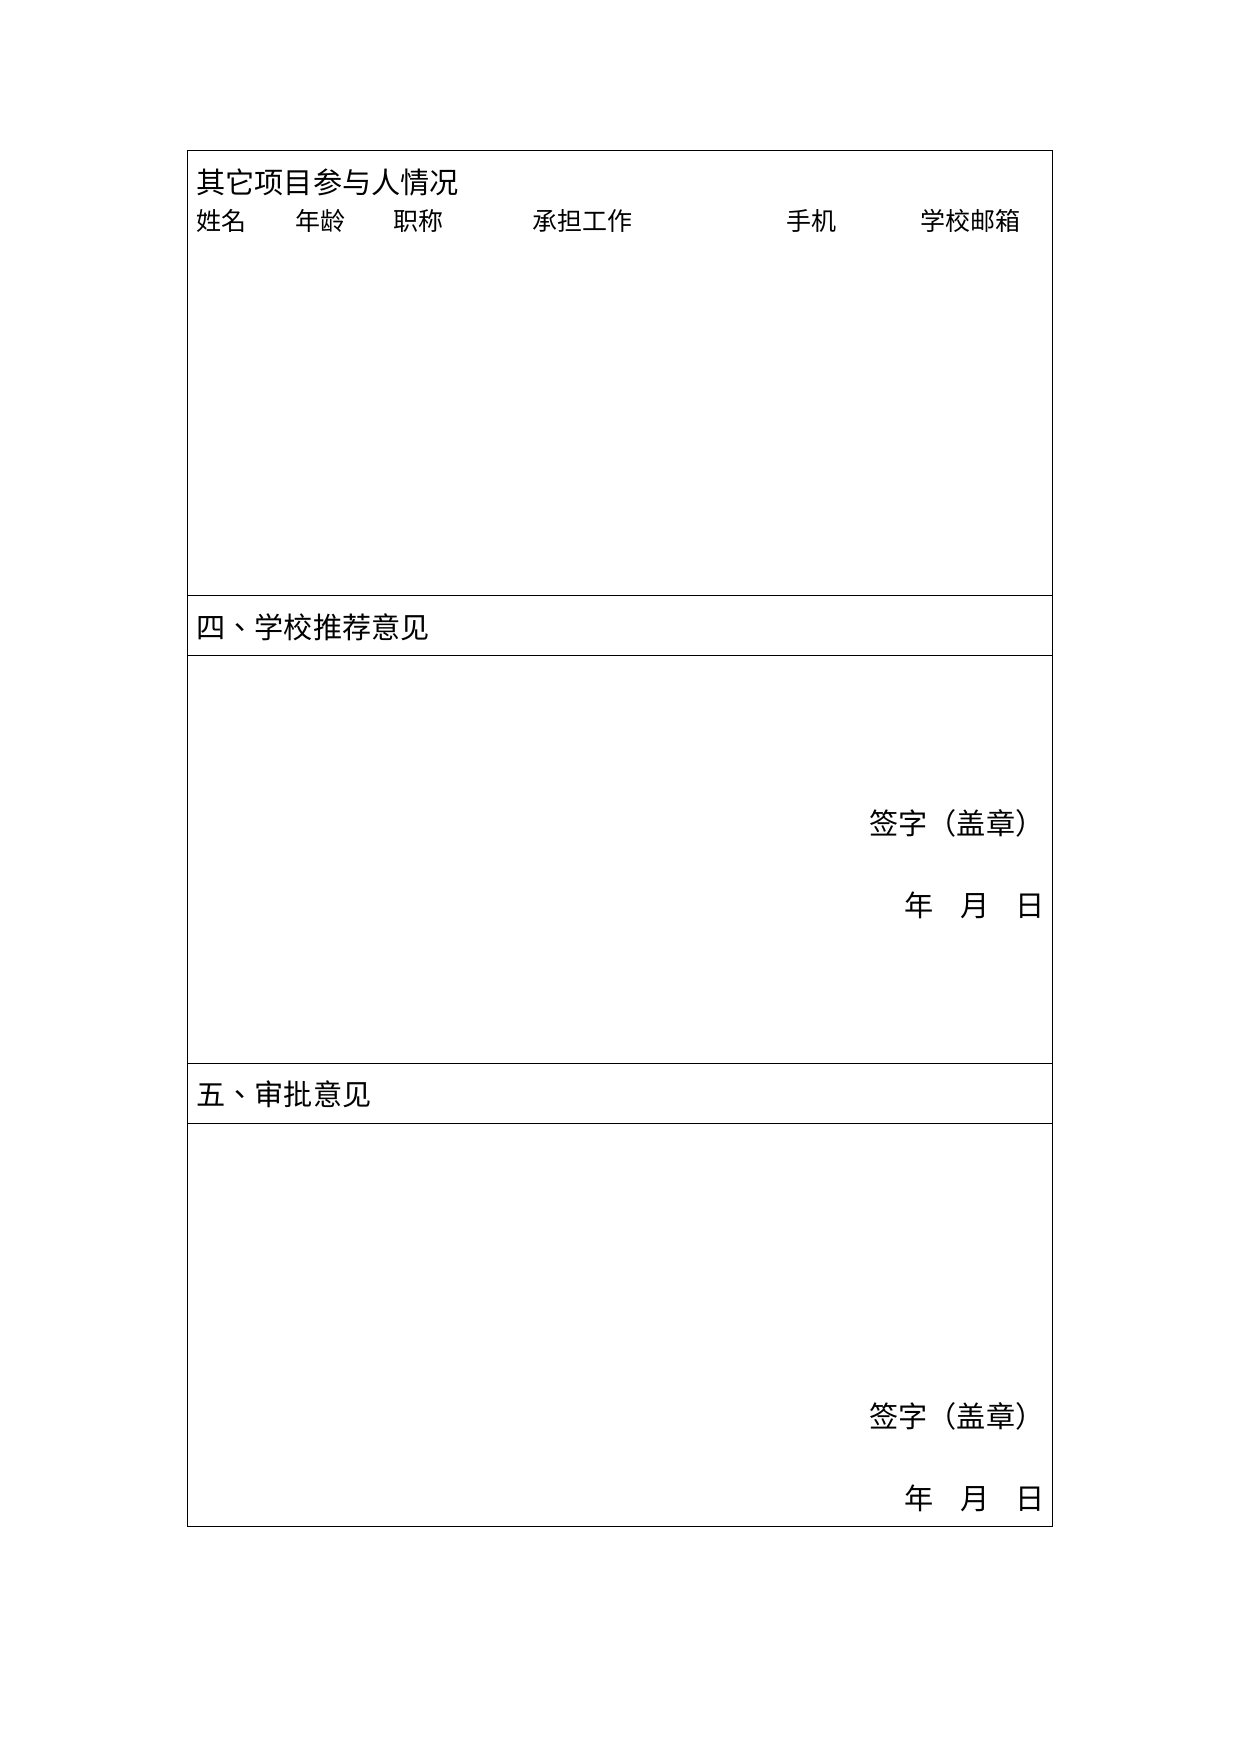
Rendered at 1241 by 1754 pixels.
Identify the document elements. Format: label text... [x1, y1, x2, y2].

table_cell 签字（盖章） 年 月 日 [188, 1124, 1052, 1526]
table_cell 五、审批意见 [188, 1064, 1052, 1122]
table_cell 其它项目参与人情况 姓名 年龄 职称 承担工作 手机 学校邮箱 [188, 151, 1052, 595]
table_cell 签字（盖章） 年 月 日 [188, 656, 1052, 1062]
table_cell 四、学校推荐意见 [188, 596, 1052, 655]
